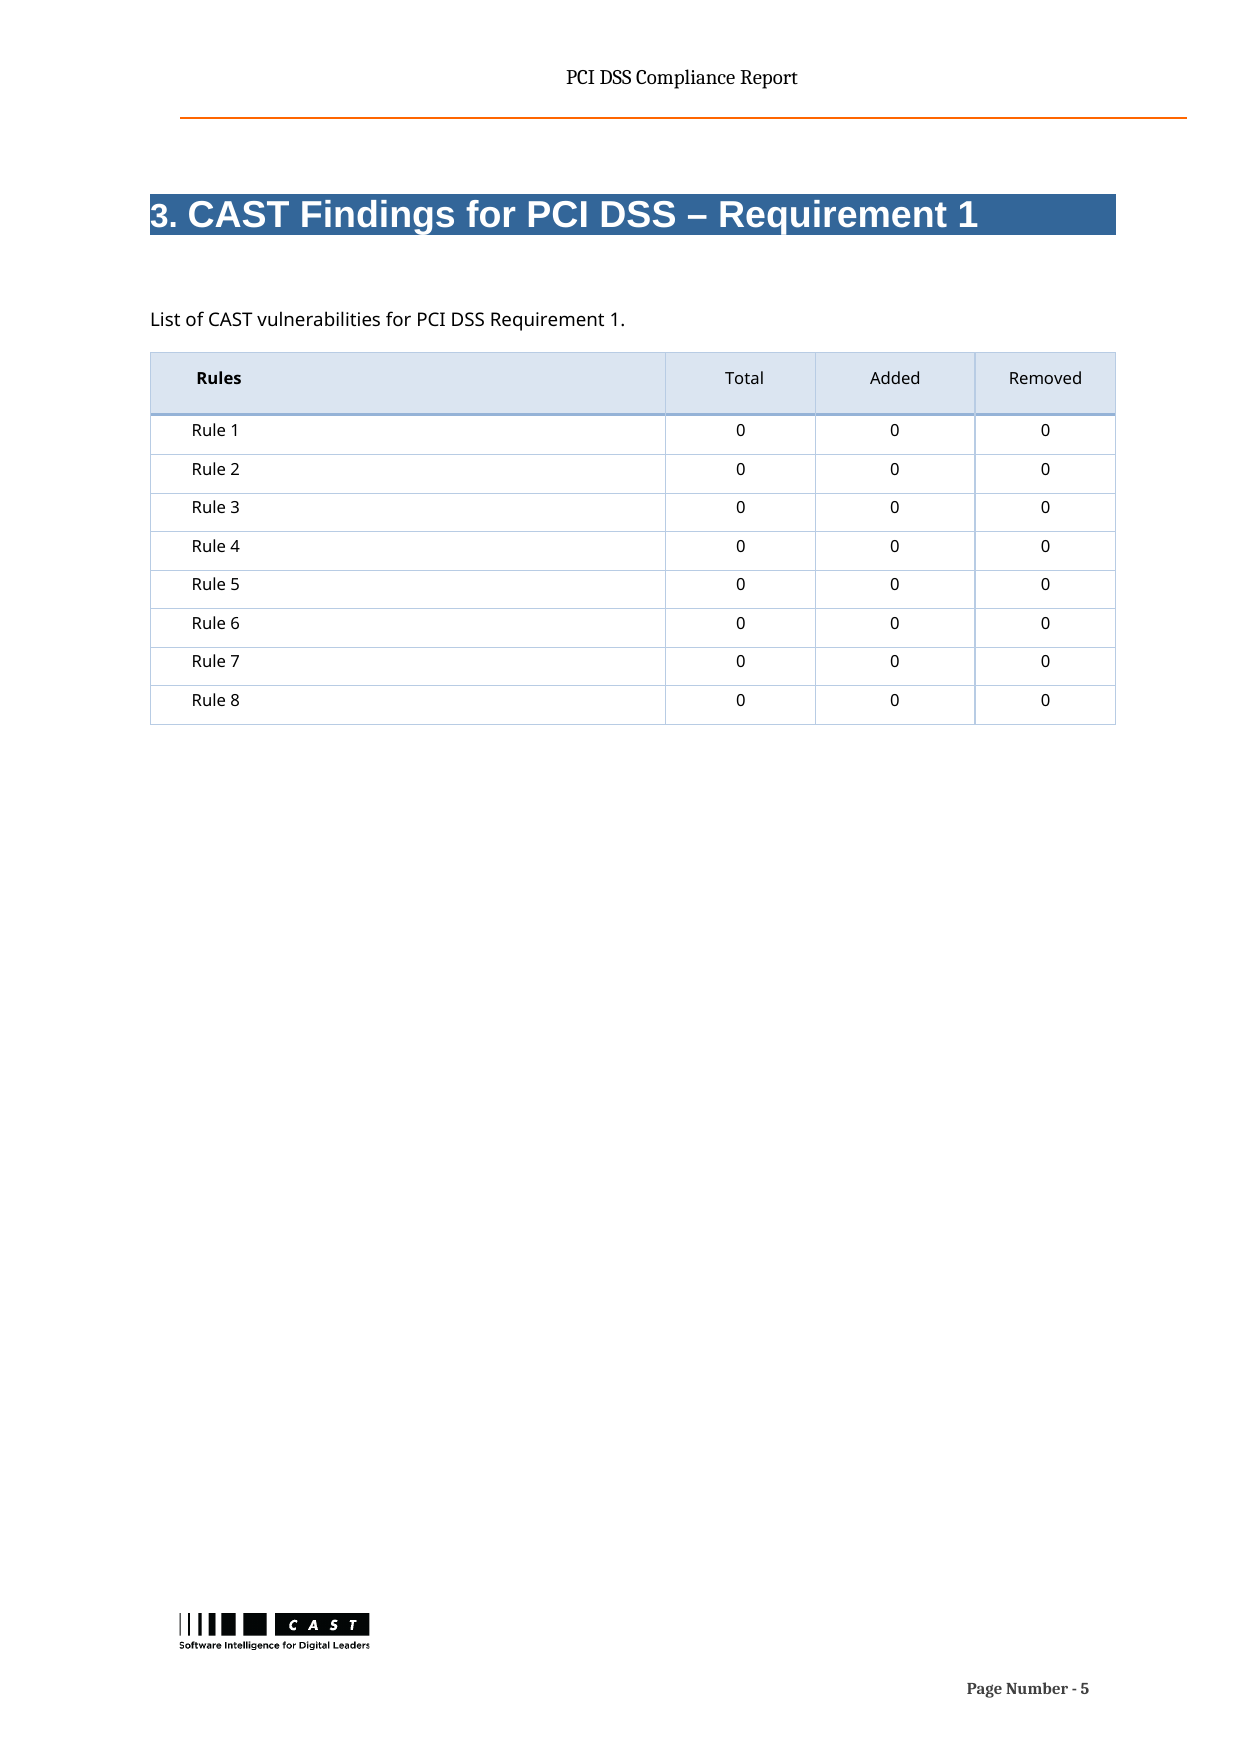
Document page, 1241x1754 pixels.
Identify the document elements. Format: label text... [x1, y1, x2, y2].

table_cell 0 [976, 494, 1115, 531]
table_cell Rule 1 [151, 416, 665, 454]
table_cell 0 [976, 686, 1115, 724]
table_cell 0 [976, 571, 1115, 608]
table_cell 0 [816, 455, 974, 492]
table_cell 0 [816, 686, 974, 724]
table_cell Rule 5 [151, 571, 665, 608]
table_cell 0 [666, 686, 815, 724]
table_header Rules [151, 353, 665, 413]
table_cell 0 [816, 609, 974, 647]
table_header Added [816, 353, 974, 413]
subtitle CAST Findings for PCI DSS – Requirement 1 [150, 194, 1116, 235]
table_cell 0 [666, 532, 815, 569]
table_cell 0 [976, 455, 1115, 492]
table_cell Rule 7 [151, 648, 665, 685]
table_header Total [666, 353, 815, 413]
table_cell 0 [976, 416, 1115, 454]
table_cell 0 [816, 648, 974, 685]
picture [179, 1613, 370, 1651]
table_cell 0 [666, 609, 815, 647]
table_cell 0 [666, 571, 815, 608]
table_cell 0 [976, 532, 1115, 569]
table_cell Rule 2 [151, 455, 665, 492]
table_cell 0 [816, 532, 974, 569]
table_header Removed [976, 353, 1115, 413]
table_cell 0 [666, 455, 815, 492]
table_cell 0 [976, 609, 1115, 647]
table_cell 0 [976, 648, 1115, 685]
table_cell Rule 6 [151, 609, 665, 647]
table_cell 0 [816, 571, 974, 608]
table_cell 0 [666, 494, 815, 531]
table_cell 0 [816, 494, 974, 531]
table_cell 0 [816, 416, 974, 454]
table_cell 0 [666, 416, 815, 454]
table_cell Rule 4 [151, 532, 665, 569]
table_cell Rule 8 [151, 686, 665, 724]
table_cell Rule 3 [151, 494, 665, 531]
text List of CAST vulnerabilities for PCI DSS Requirement 1. [150, 306, 1116, 332]
table_cell 0 [666, 648, 815, 685]
